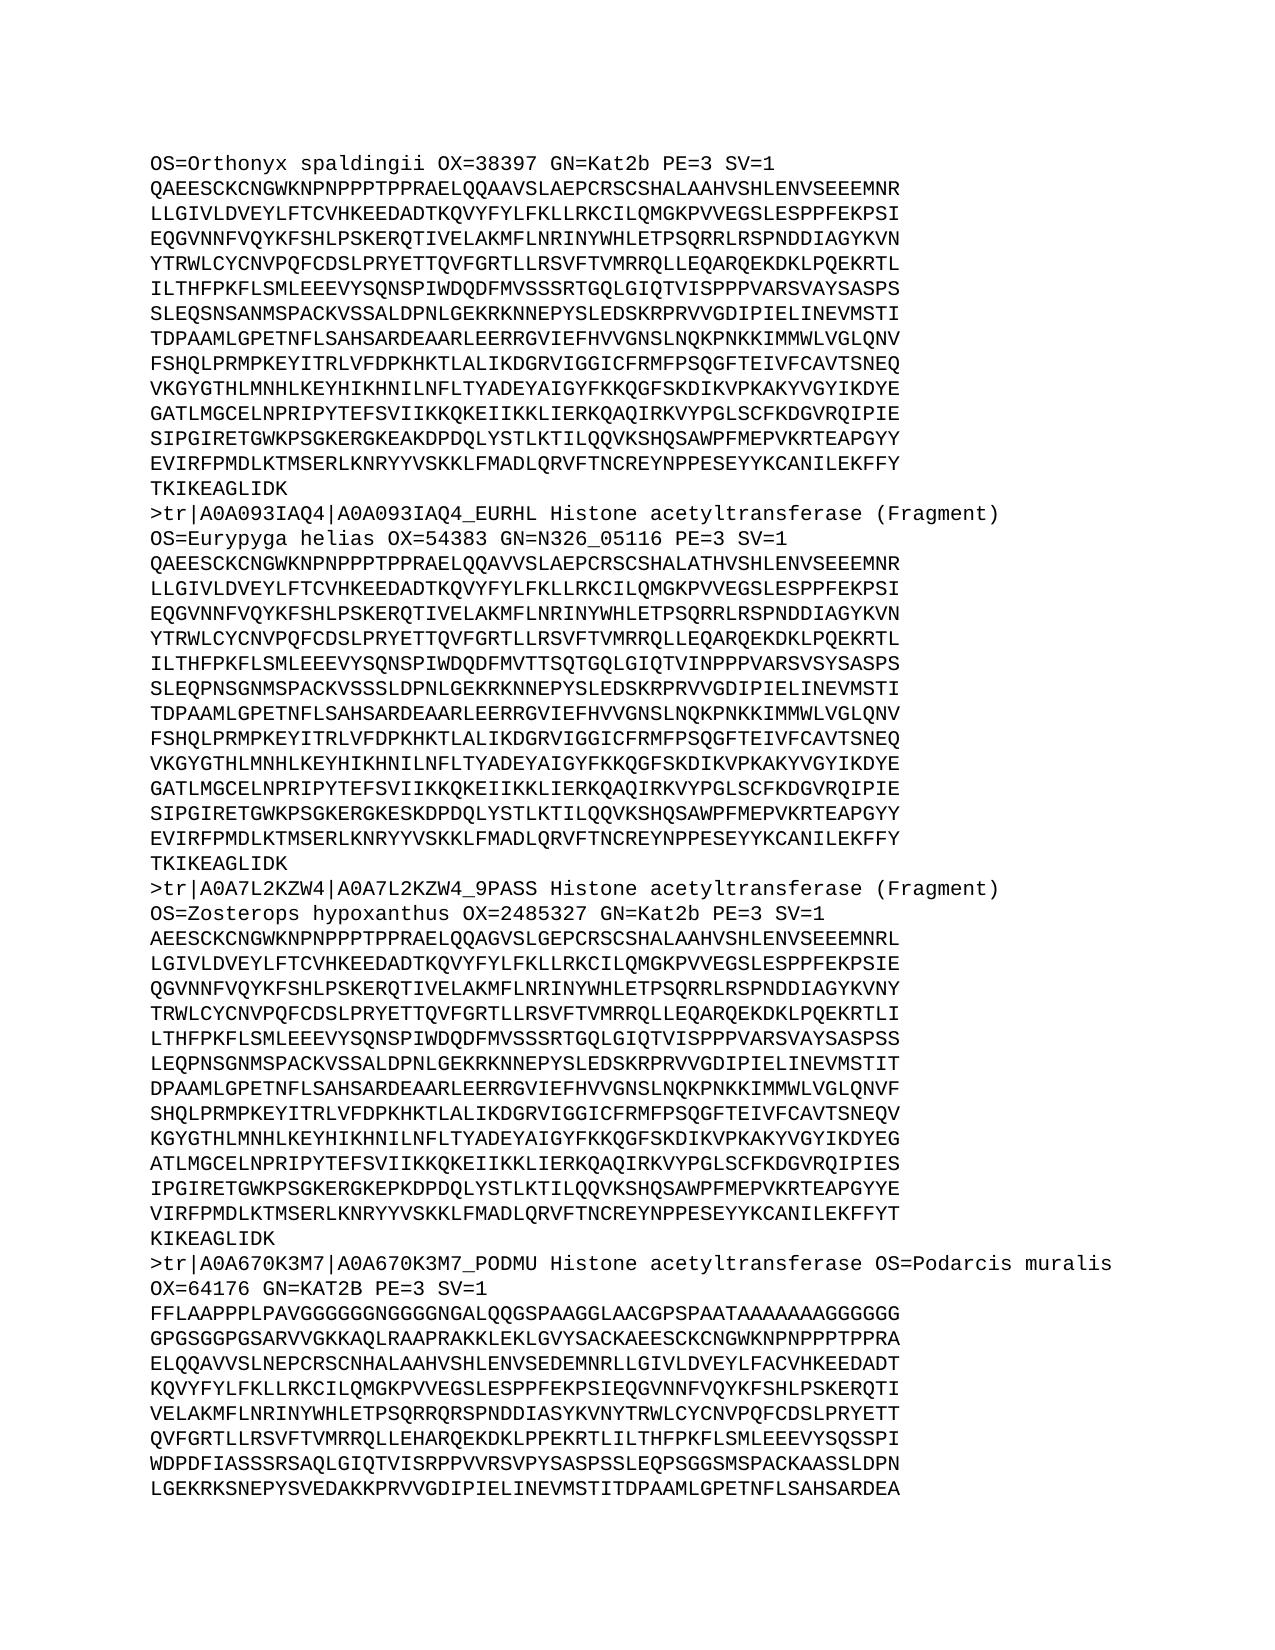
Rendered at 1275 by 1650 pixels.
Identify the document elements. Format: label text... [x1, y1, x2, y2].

text GATLMGCELNPRIPYTEFSVIIKKQKEIIKKLIERKQAQIRKVYPGLSCFKDGVRQIPIE [150, 400, 1125, 425]
text EQGVNNFVQYKFSHLPSKERQTIVELAKMFLNRINYWHLETPSQRRLRSPNDDIAGYKVN [150, 600, 1125, 625]
text GATLMGCELNPRIPYTEFSVIIKKQKEIIKKLIERKQAQIRKVYPGLSCFKDGVRQIPIE [150, 775, 1125, 800]
text VIRFPMDLKTMSERLKNRYYVSKKLFMADLQRVFTNCREYNPPESEYYKCANILEKFFYT [150, 1200, 1125, 1225]
text SIPGIRETGWKPSGKERGKEAKDPDQLYSTLKTILQQVKSHQSAWPFMEPVKRTEAPGYY [150, 425, 1125, 450]
text QGVNNFVQYKFSHLPSKERQTIVELAKMFLNRINYWHLETPSQRRLRSPNDDIAGYKVNY [150, 975, 1125, 1000]
text QAEESCKCNGWKNPNPPPTPPRAELQQAVVSLAEPCRSCSHALATHVSHLENVSEEEMNR [150, 550, 1125, 575]
text FSHQLPRMPKEYITRLVFDPKHKTLALIKDGRVIGGICFRMFPSQGFTEIVFCAVTSNEQ [150, 725, 1125, 750]
text YTRWLCYCNVPQFCDSLPRYETTQVFGRTLLRSVFTVMRRQLLEQARQEKDKLPQEKRTL [150, 625, 1125, 650]
text ELQQAVVSLNEPCRSCNHALAAHVSHLENVSEDEMNRLLGIVLDVEYLFACVHKEEDADT [150, 1350, 1125, 1375]
text SIPGIRETGWKPSGKERGKESKDPDQLYSTLKTILQQVKSHQSAWPFMEPVKRTEAPGYY [150, 800, 1125, 825]
text KGYGTHLMNHLKEYHIKHNILNFLTYADEYAIGYFKKQGFSKDIKVPKAKYVGYIKDYEG [150, 1125, 1125, 1150]
text SLEQSNSANMSPACKVSSALDPNLGEKRKNNEPYSLEDSKRPRVVGDIPIELINEVMSTI [150, 300, 1125, 325]
text LLGIVLDVEYLFTCVHKEEDADTKQVYFYLFKLLRKCILQMGKPVVEGSLESPPFEKPSI [150, 575, 1125, 600]
text SLEQPNSGNMSPACKVSSSLDPNLGEKRKNNEPYSLEDSKRPRVVGDIPIELINEVMSTI [150, 675, 1125, 700]
text >tr|A0A7L2KZW4|A0A7L2KZW4_9PASS Histone acetyltransferase (Fragment) OS=Zosterops hypoxanthus OX=2485327 GN=Kat2b PE=3 SV=1 [150, 875, 1125, 925]
text YTRWLCYCNVPQFCDSLPRYETTQVFGRTLLRSVFTVMRRQLLEQARQEKDKLPQEKRTL [150, 250, 1125, 275]
text TDPAAMLGPETNFLSAHSARDEAARLEERRGVIEFHVVGNSLNQKPNKKIMMWLVGLQNV [150, 700, 1125, 725]
text FSHQLPRMPKEYITRLVFDPKHKTLALIKDGRVIGGICFRMFPSQGFTEIVFCAVTSNEQ [150, 350, 1125, 375]
text FFLAAPPPLPAVGGGGGGNGGGGNGALQQGSPAAGGLAACGPSPAATAAAAAAAGGGGGG [150, 1300, 1125, 1325]
text VKGYGTHLMNHLKEYHIKHNILNFLTYADEYAIGYFKKQGFSKDIKVPKAKYVGYIKDYE [150, 375, 1125, 400]
text VELAKMFLNRINYWHLETPSQRRQRSPNDDIASYKVNYTRWLCYCNVPQFCDSLPRYETT [150, 1400, 1125, 1425]
text ILTHFPKFLSMLEEEVYSQNSPIWDQDFMVTTSQTGQLGIQTVINPPPVARSVSYSASPS [150, 650, 1125, 675]
text TRWLCYCNVPQFCDSLPRYETTQVFGRTLLRSVFTVMRRQLLEQARQEKDKLPQEKRTLI [150, 1000, 1125, 1025]
text VKGYGTHLMNHLKEYHIKHNILNFLTYADEYAIGYFKKQGFSKDIKVPKAKYVGYIKDYE [150, 750, 1125, 775]
text ATLMGCELNPRIPYTEFSVIIKKQKEIIKKLIERKQAQIRKVYPGLSCFKDGVRQIPIES [150, 1150, 1125, 1175]
text TKIKEAGLIDK [150, 850, 1125, 875]
text >tr|A0A670K3M7|A0A670K3M7_PODMU Histone acetyltransferase OS=Podarcis muralis OX=64176 GN=KAT2B PE=3 SV=1 [150, 1250, 1125, 1300]
text EQGVNNFVQYKFSHLPSKERQTIVELAKMFLNRINYWHLETPSQRRLRSPNDDIAGYKVN [150, 225, 1125, 250]
text LGIVLDVEYLFTCVHKEEDADTKQVYFYLFKLLRKCILQMGKPVVEGSLESPPFEKPSIE [150, 950, 1125, 975]
text QAEESCKCNGWKNPNPPPTPPRAELQQAAVSLAEPCRSCSHALAAHVSHLENVSEEEMNR [150, 175, 1125, 200]
text AEESCKCNGWKNPNPPPTPPRAELQQAGVSLGEPCRSCSHALAAHVSHLENVSEEEMNRL [150, 925, 1125, 950]
text DPAAMLGPETNFLSAHSARDEAARLEERRGVIEFHVVGNSLNQKPNKKIMMWLVGLQNVF [150, 1075, 1125, 1100]
text KIKEAGLIDK [150, 1225, 1125, 1250]
text TKIKEAGLIDK [150, 475, 1125, 500]
text IPGIRETGWKPSGKERGKEPKDPDQLYSTLKTILQQVKSHQSAWPFMEPVKRTEAPGYYE [150, 1175, 1125, 1200]
text WDPDFIASSSRSAQLGIQTVISRPPVVRSVPYSASPSSLEQPSGGSMSPACKAASSLDPN [150, 1450, 1125, 1475]
text TDPAAMLGPETNFLSAHSARDEAARLEERRGVIEFHVVGNSLNQKPNKKIMMWLVGLQNV [150, 325, 1125, 350]
text LEQPNSGNMSPACKVSSALDPNLGEKRKNNEPYSLEDSKRPRVVGDIPIELINEVMSTIT [150, 1050, 1125, 1075]
text LLGIVLDVEYLFTCVHKEEDADTKQVYFYLFKLLRKCILQMGKPVVEGSLESPPFEKPSI [150, 200, 1125, 225]
text LGEKRKSNEPYSVEDAKKPRVVGDIPIELINEVMSTITDPAAMLGPETNFLSAHSARDEA [150, 1475, 1125, 1500]
text GPGSGGPGSARVVGKKAQLRAAPRAKKLEKLGVYSACKAEESCKCNGWKNPNPPPTPPRA [150, 1325, 1125, 1350]
text KQVYFYLFKLLRKCILQMGKPVVEGSLESPPFEKPSIEQGVNNFVQYKFSHLPSKERQTI [150, 1375, 1125, 1400]
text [150, 150, 1125, 175]
text LTHFPKFLSMLEEEVYSQNSPIWDQDFMVSSSRTGQLGIQTVISPPPVARSVAYSASPSS [150, 1025, 1125, 1050]
text >tr|A0A093IAQ4|A0A093IAQ4_EURHL Histone acetyltransferase (Fragment) OS=Eurypyga helias OX=54383 GN=N326_05116 PE=3 SV=1 [150, 500, 1125, 550]
text ILTHFPKFLSMLEEEVYSQNSPIWDQDFMVSSSRTGQLGIQTVISPPPVARSVAYSASPS [150, 275, 1125, 300]
text SHQLPRMPKEYITRLVFDPKHKTLALIKDGRVIGGICFRMFPSQGFTEIVFCAVTSNEQV [150, 1100, 1125, 1125]
text QVFGRTLLRSVFTVMRRQLLEHARQEKDKLPPEKRTLILTHFPKFLSMLEEEVYSQSSPI [150, 1425, 1125, 1450]
text EVIRFPMDLKTMSERLKNRYYVSKKLFMADLQRVFTNCREYNPPESEYYKCANILEKFFY [150, 450, 1125, 475]
text EVIRFPMDLKTMSERLKNRYYVSKKLFMADLQRVFTNCREYNPPESEYYKCANILEKFFY [150, 825, 1125, 850]
